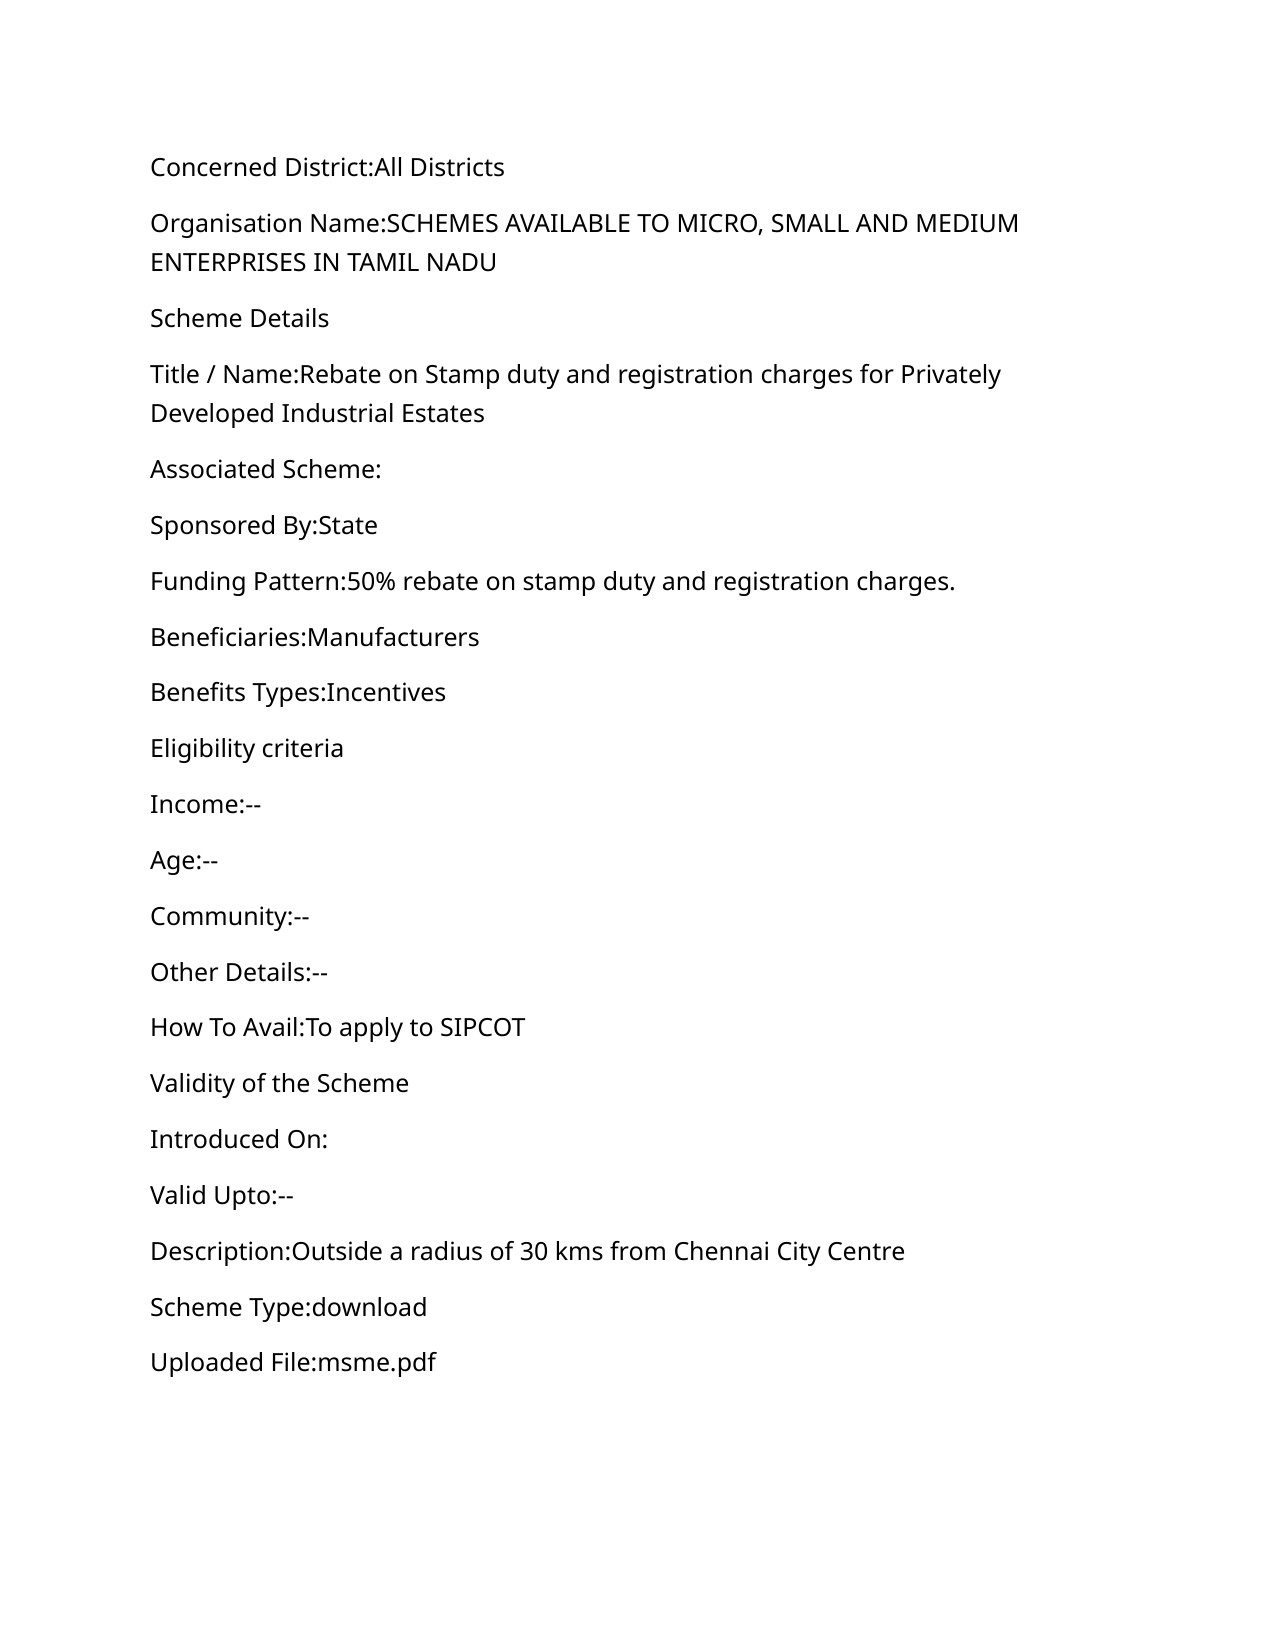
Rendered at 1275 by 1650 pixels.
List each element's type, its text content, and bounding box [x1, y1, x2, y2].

text Funding Pattern:50% rebate on stamp duty and registration charges. [150, 563, 1125, 597]
text Concerned District:All Districts [150, 150, 1125, 184]
text Scheme Details [150, 301, 1125, 335]
text Benefits Types:Incentives [150, 675, 1125, 709]
text Sponsored By:State [150, 507, 1125, 542]
text Associated Scheme: [150, 452, 1125, 486]
text Title / Name:Rebate on Stamp duty and registration charges for Privately Developed Industrial Estates [150, 357, 1125, 430]
text Age:-- [150, 842, 1125, 877]
text Valid Upto:-- [150, 1177, 1125, 1212]
text Beneficiaries:Manufacturers [150, 619, 1125, 653]
text Description:Outside a radius of 30 kms from Chennai City Centre [150, 1233, 1125, 1267]
text Income:-- [150, 787, 1125, 821]
text Uploaded File:msme.pdf [150, 1345, 1125, 1379]
text Validity of the Scheme [150, 1066, 1125, 1100]
text Community:-- [150, 898, 1125, 932]
text Scheme Type:download [150, 1289, 1125, 1323]
text Eligibility criteria [150, 731, 1125, 765]
text How To Avail:To apply to SIPCOT [150, 1010, 1125, 1044]
text Organisation Name:SCHEMES AVAILABLE TO MICRO, SMALL AND MEDIUM ENTERPRISES IN TAMIL NADU [150, 206, 1125, 279]
text Other Details:-- [150, 954, 1125, 988]
text Introduced On: [150, 1122, 1125, 1156]
